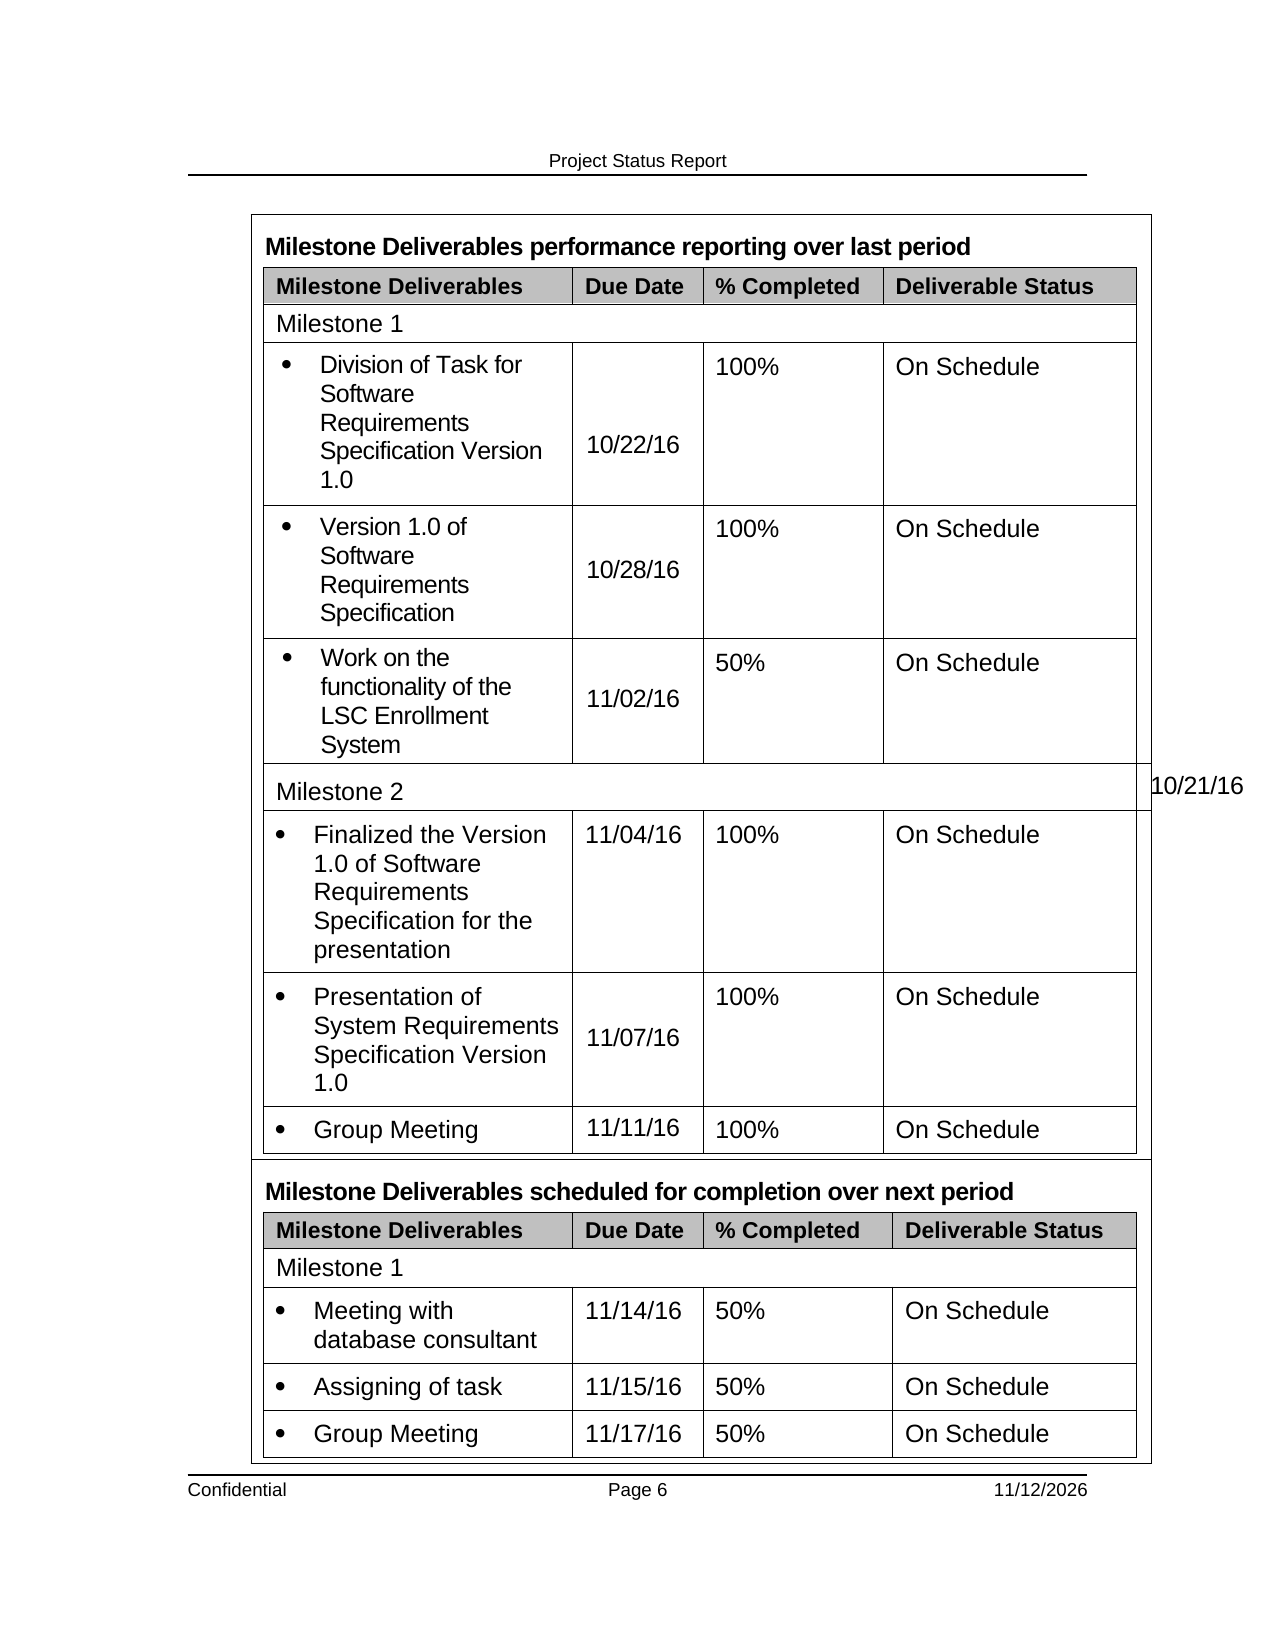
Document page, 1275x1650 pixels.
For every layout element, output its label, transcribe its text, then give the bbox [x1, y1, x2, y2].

table_cell Milestone Deliverables performance reporting over last period [252, 215, 1151, 1158]
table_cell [252, 1160, 1151, 1462]
